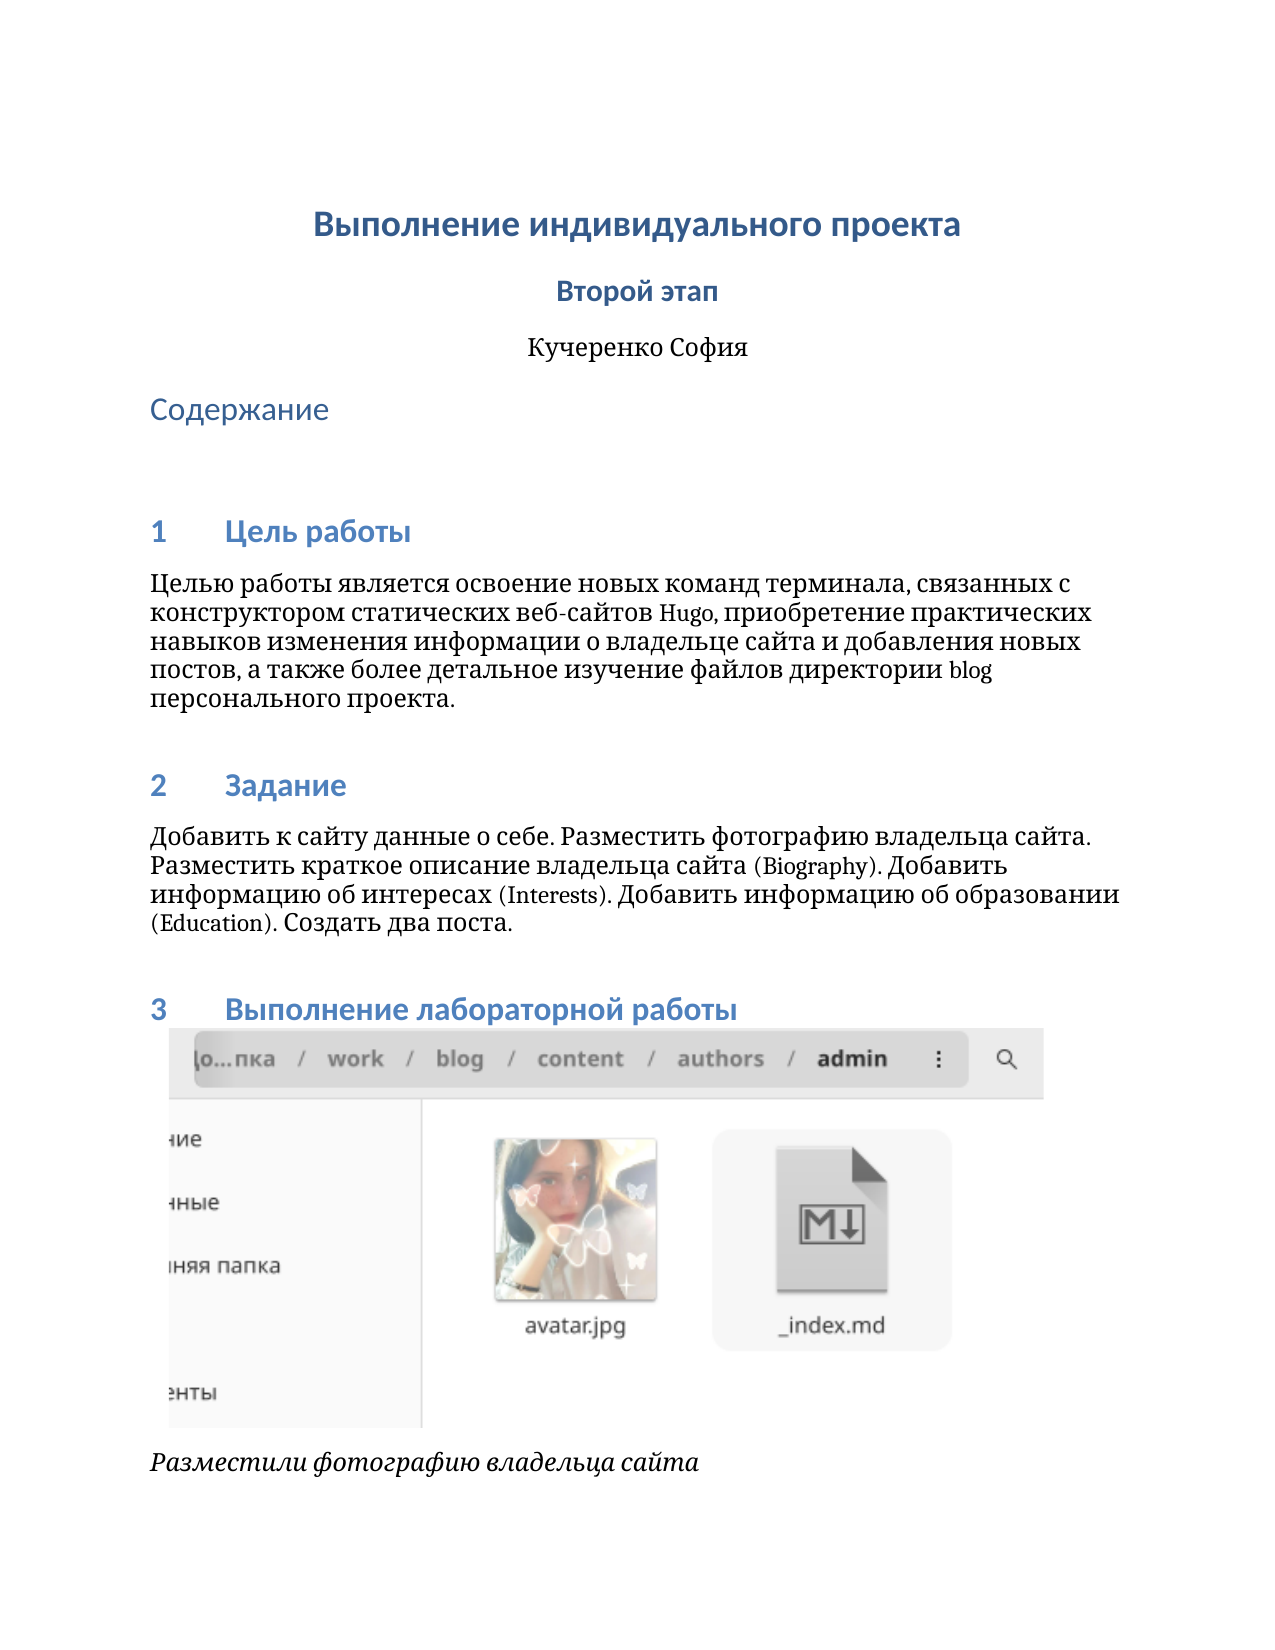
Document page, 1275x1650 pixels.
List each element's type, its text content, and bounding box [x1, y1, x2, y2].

picture [168, 1028, 1044, 1428]
text Целью работы является освоение новых команд терминала, связанных с конструктором статических веб-сайтов Hugo, приобретение практических навыков изменения информации о владельце сайта и добавления новых постов, а также более детальное изучение файлов директории blog персонального проекта. [150, 570, 1125, 714]
subtitle 2 Задание [150, 764, 1125, 804]
text Кучеренко София [150, 334, 1125, 363]
subtitle Второй этап [150, 271, 1125, 309]
subtitle 3 Выполнение лабораторной работы [150, 988, 1125, 1029]
title Выполнение индивидуального проекта [150, 200, 1125, 246]
text Добавить к сайту данные о себе. Разместить фотографию владельца сайта. Разместить краткое описание владельца сайта (Biography). Добавить информацию об интересах (Interests). Добавить информацию об образовании (Education). Создать два поста. [150, 823, 1125, 938]
subtitle 1 Цель работы [150, 510, 1125, 551]
text Разместили фотографию владельца сайта [150, 1449, 1125, 1478]
